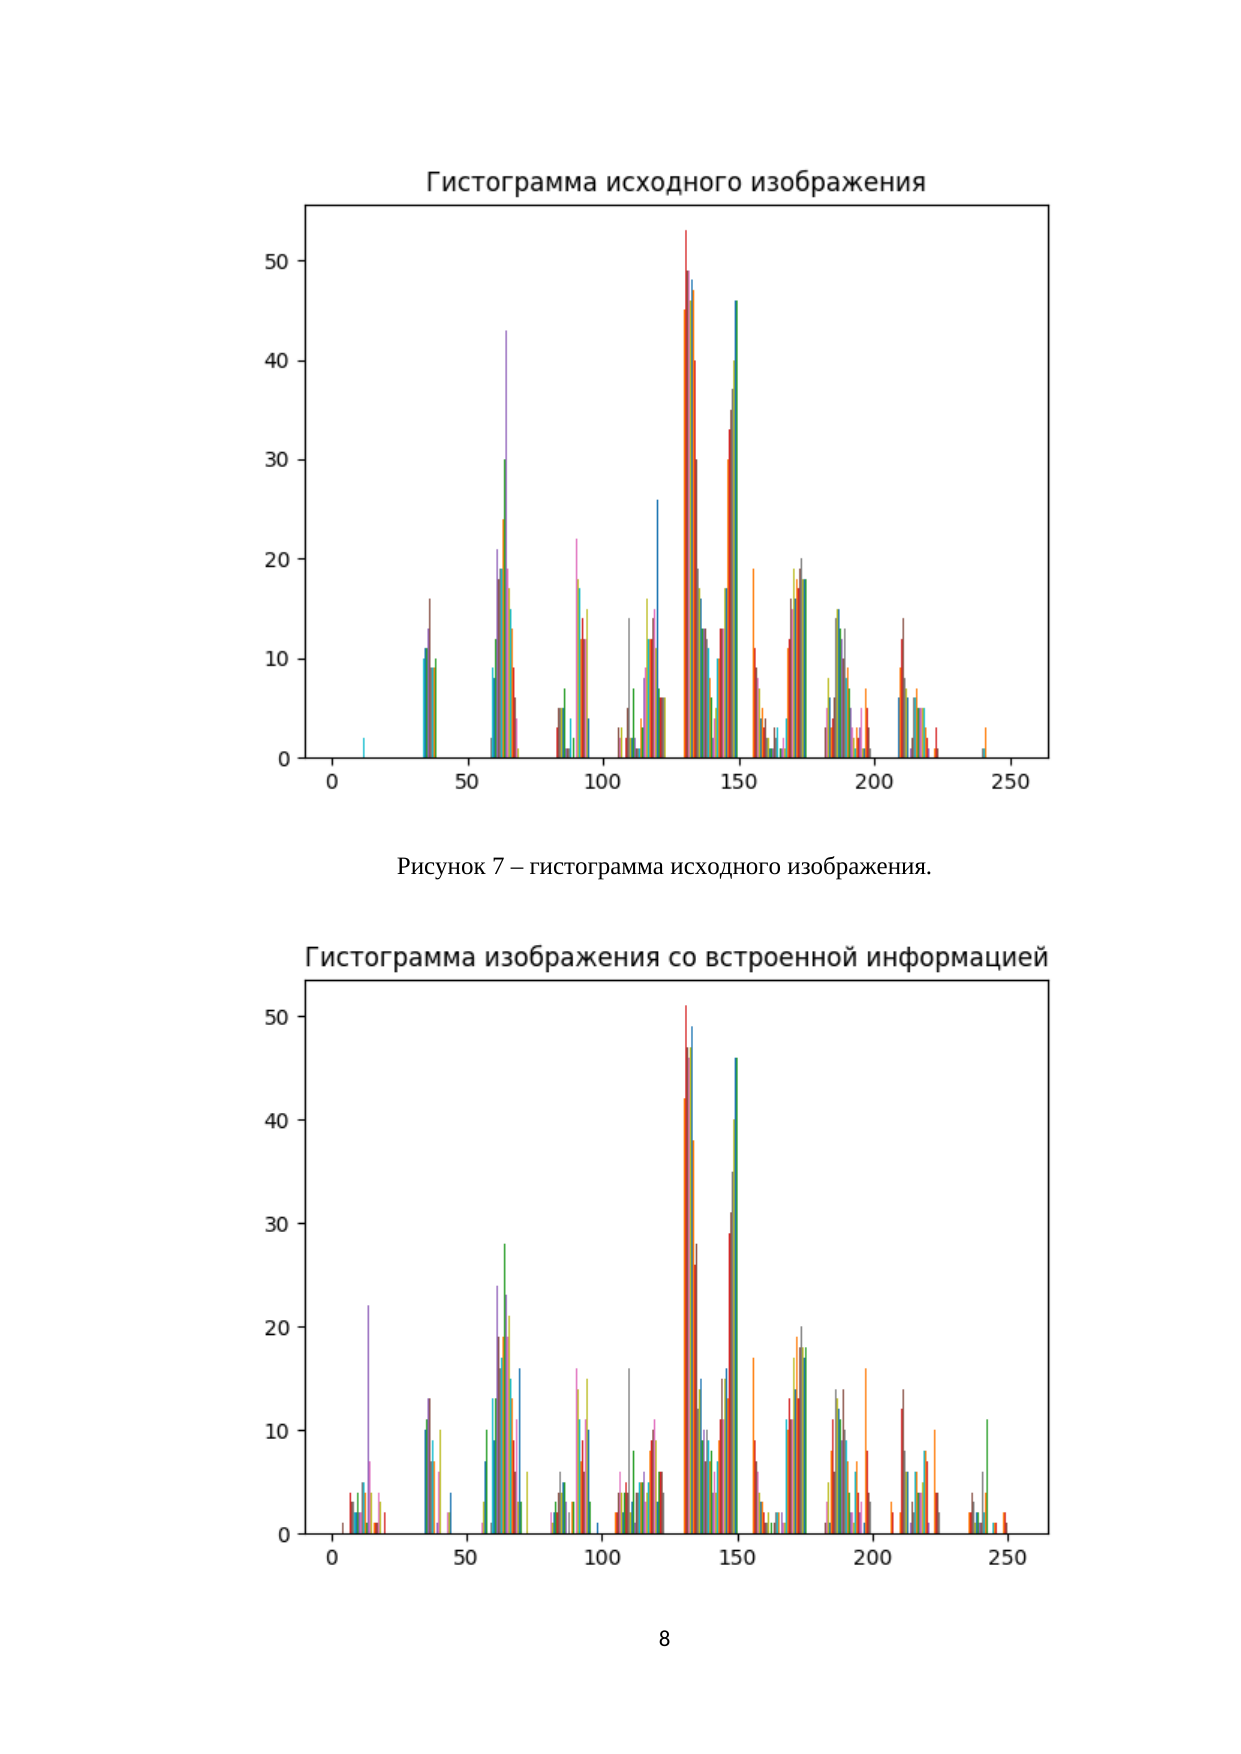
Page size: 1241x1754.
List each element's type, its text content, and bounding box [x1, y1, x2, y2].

text Рисунок 7 – гистограмма исходного изображения. [177, 851, 1152, 879]
picture [185, 118, 1144, 837]
picture [185, 893, 1144, 1613]
